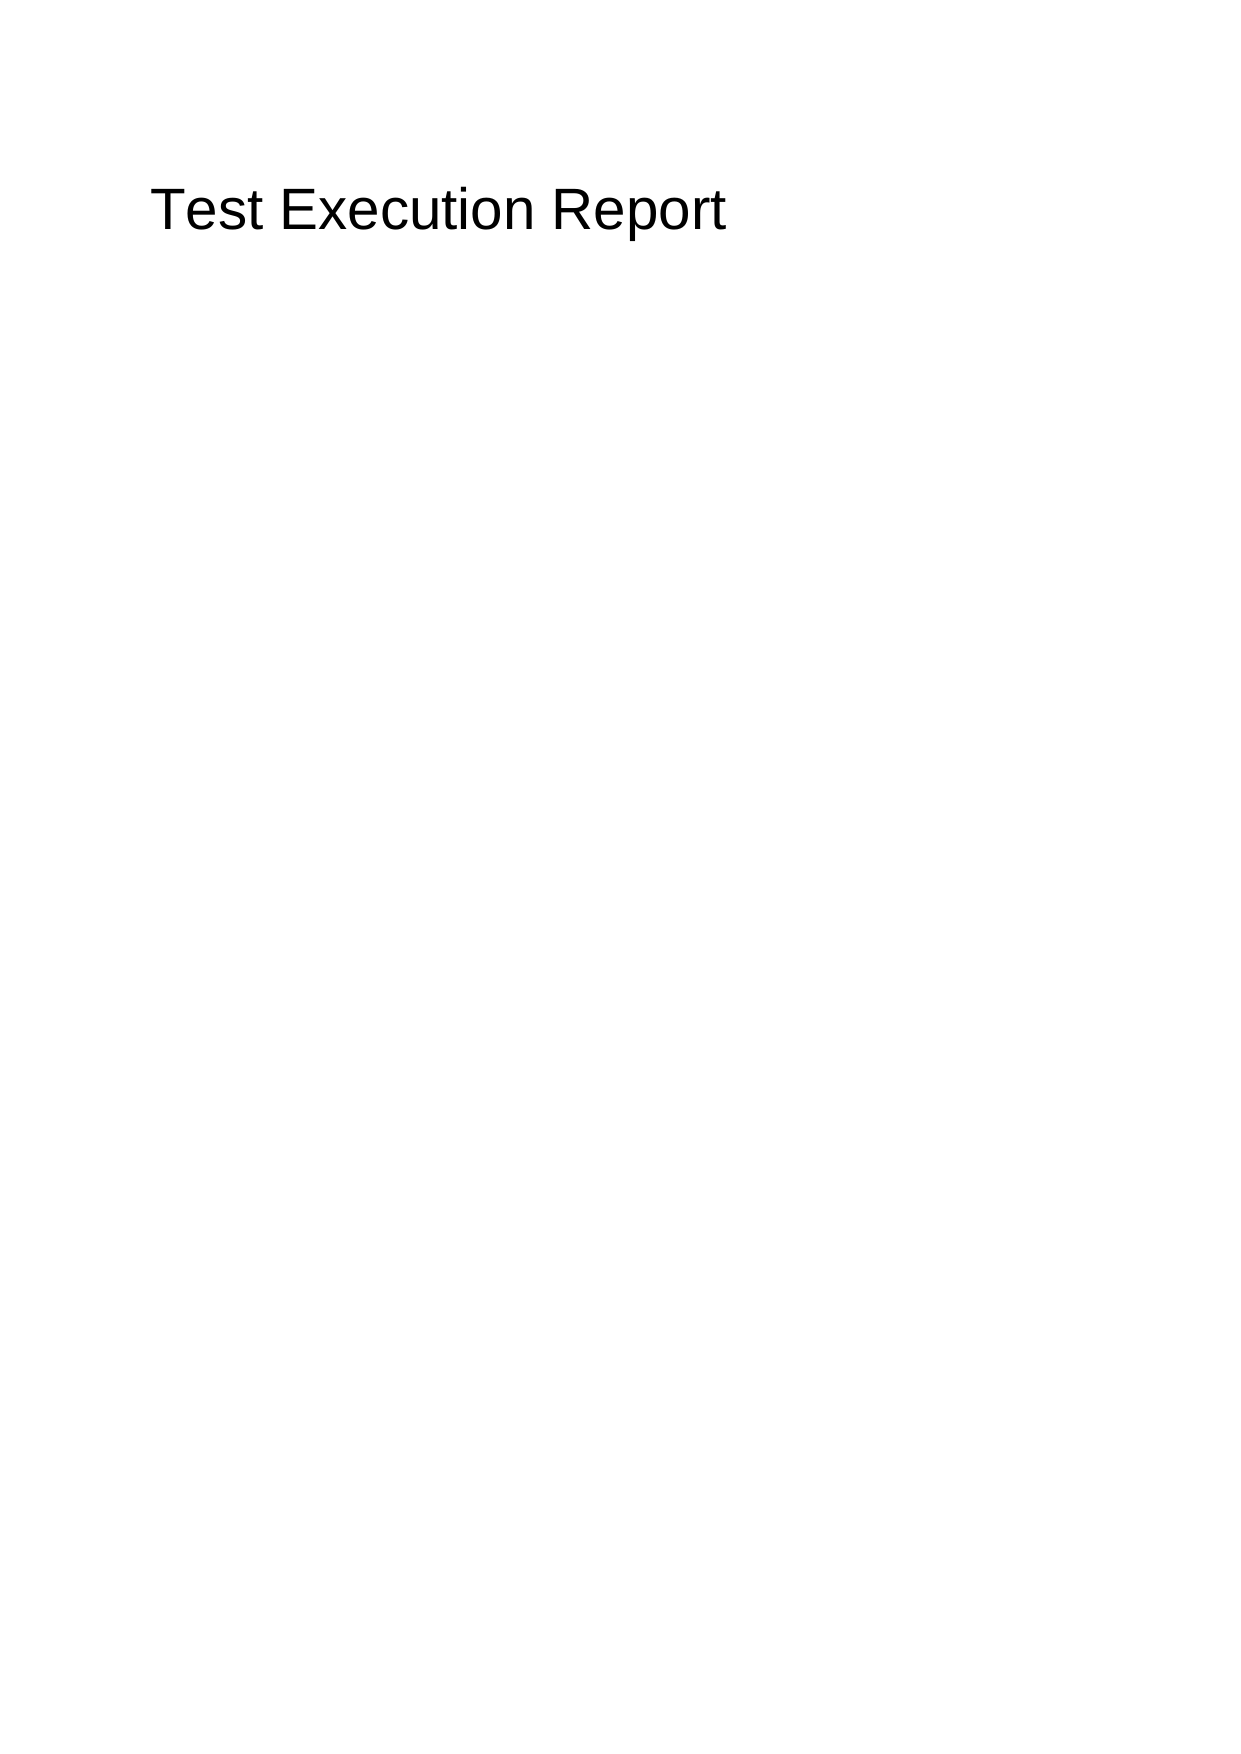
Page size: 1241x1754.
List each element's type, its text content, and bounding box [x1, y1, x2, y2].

title Test Execution Report [150, 175, 1090, 242]
